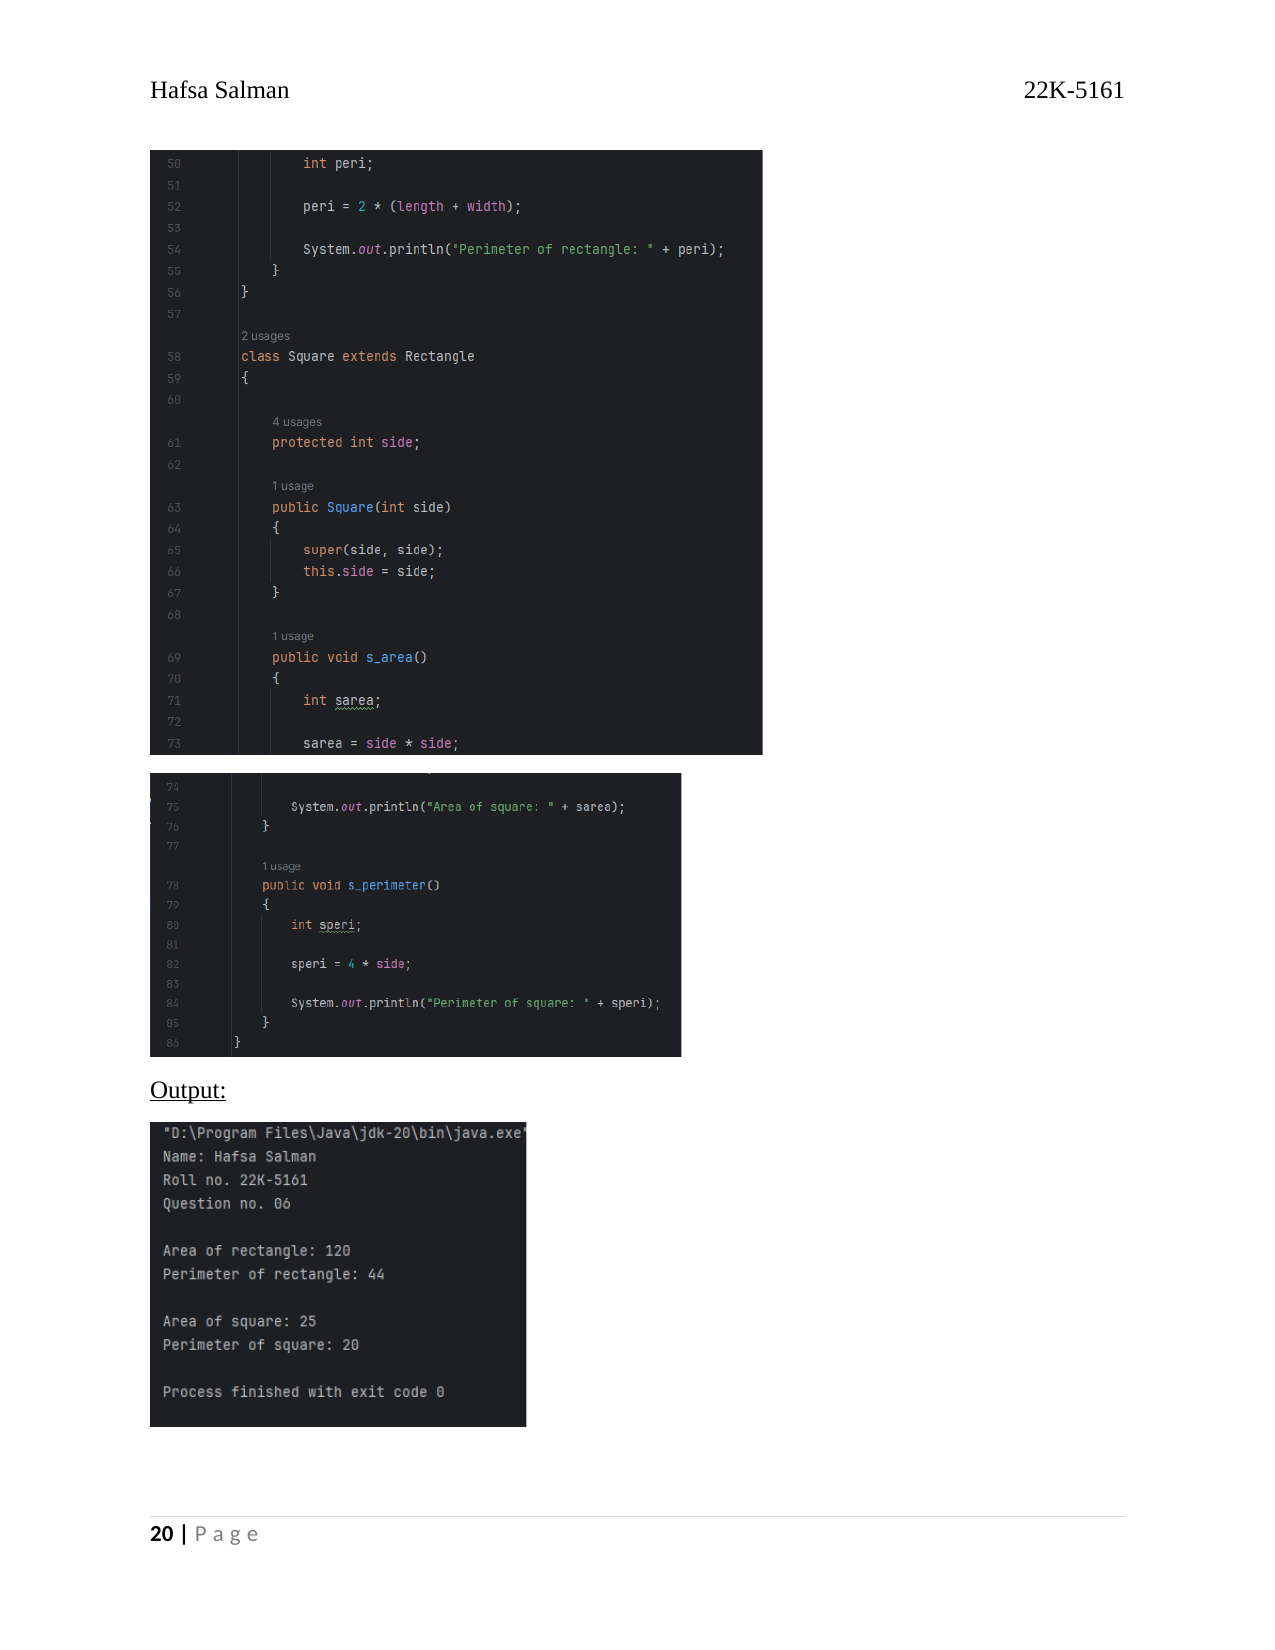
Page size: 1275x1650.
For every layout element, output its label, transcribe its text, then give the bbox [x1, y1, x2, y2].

picture [150, 1122, 527, 1427]
text Output: [150, 1075, 1125, 1104]
picture [150, 773, 682, 1057]
picture [150, 150, 763, 755]
